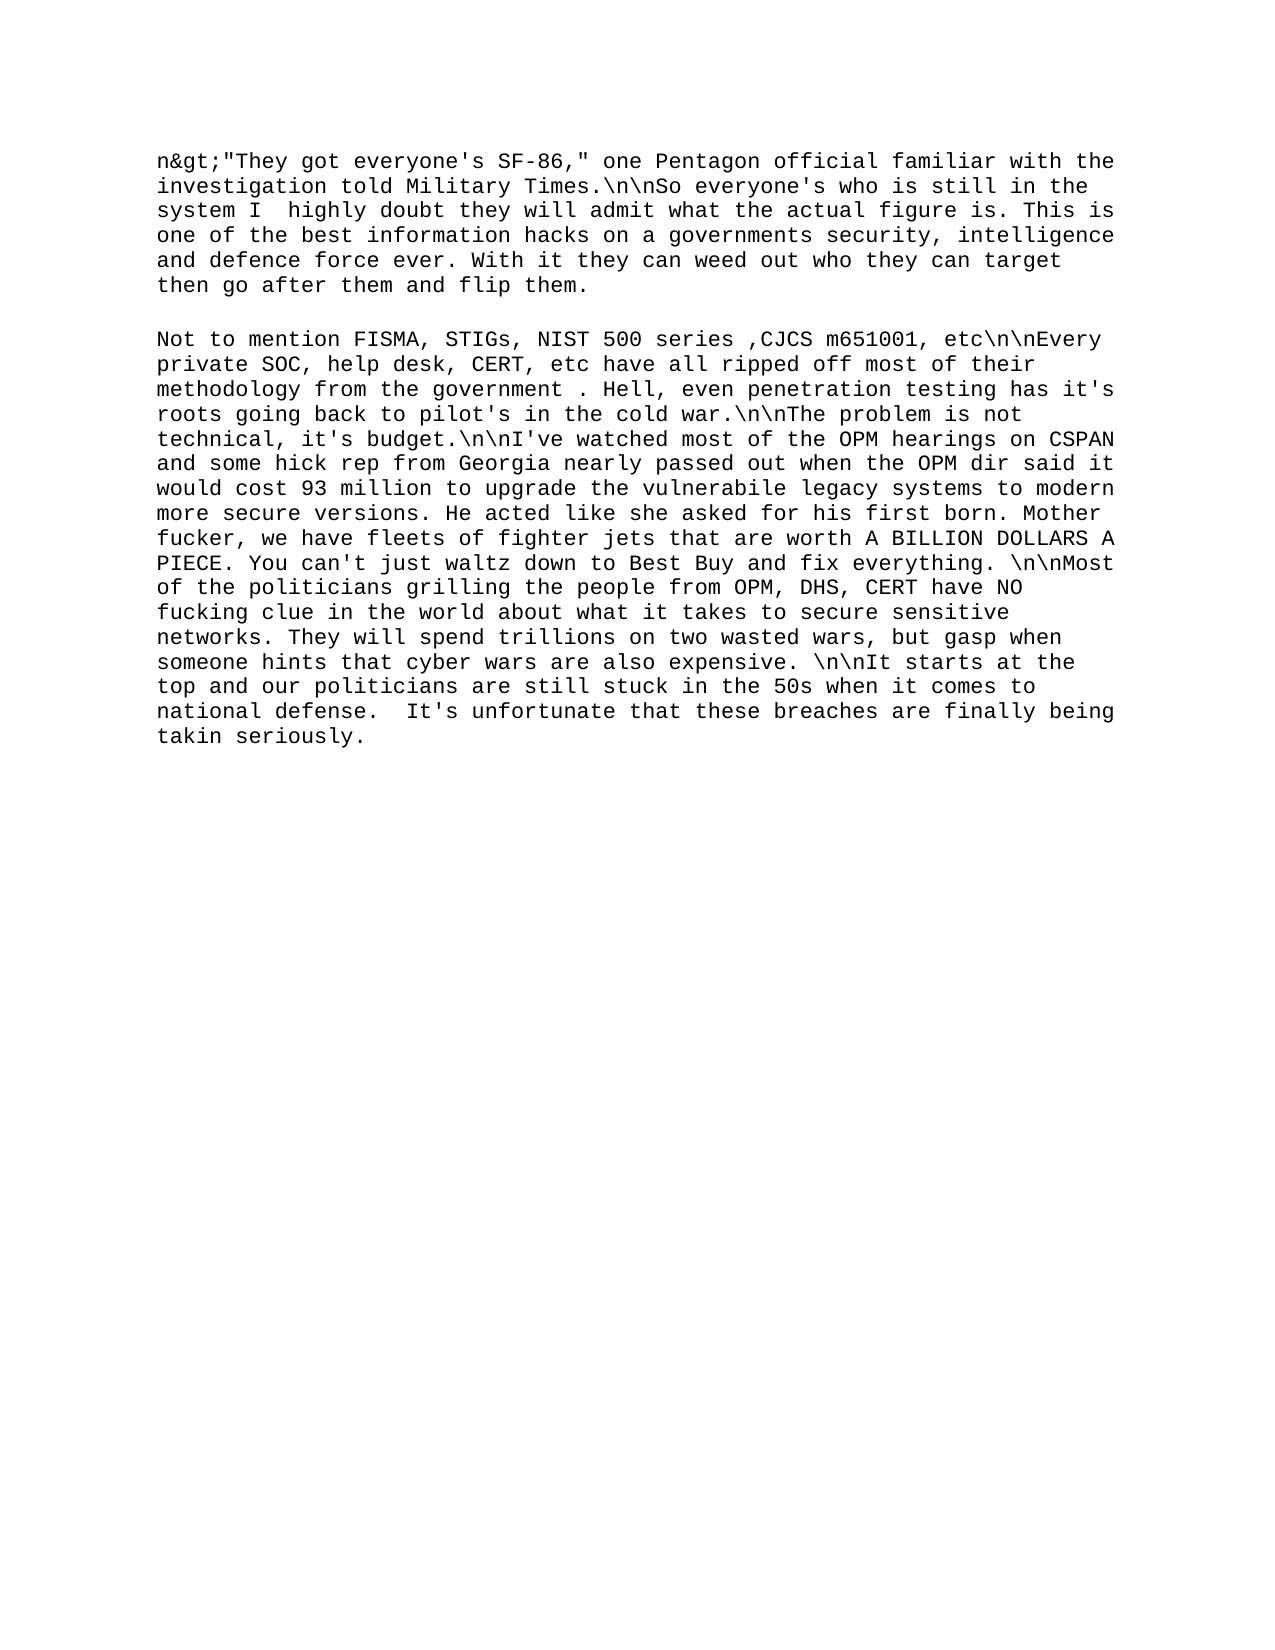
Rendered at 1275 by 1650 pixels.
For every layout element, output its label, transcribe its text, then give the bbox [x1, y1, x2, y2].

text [156, 150, 1118, 299]
text Not to mention FISMA, STIGs, NIST 500 series ,CJCS m651001, etc\n\nEvery private SOC, help desk, CERT, etc have all ripped off most of their methodology from the government . Hell, even penetration testing has it's roots going back to pilot's in the cold war.\n\nThe problem is not technical, it's budget.\n\nI've watched most of the OPM hearings on CSPAN and some hick rep from Georgia nearly passed out when the OPM dir said it would cost 93 million to upgrade the vulnerabile legacy systems to modern more secure versions. He acted like she asked for his first born. Mother fucker, we have fleets of fighter jets that are worth A BILLION DOLLARS A PIECE. You can't just waltz down to Best Buy and fix everything. \n\nMost of the politicians grilling the people from OPM, DHS, CERT have NO fucking clue in the world about what it takes to secure sensitive networks. They will spend trillions on two wasted wars, but gasp when someone hints that cyber wars are also expensive. \n\nIt starts at the top and our politicians are still stuck in the 50s when it comes to national defense. It's unfortunate that these breaches are finally being takin seriously. [156, 299, 1118, 750]
